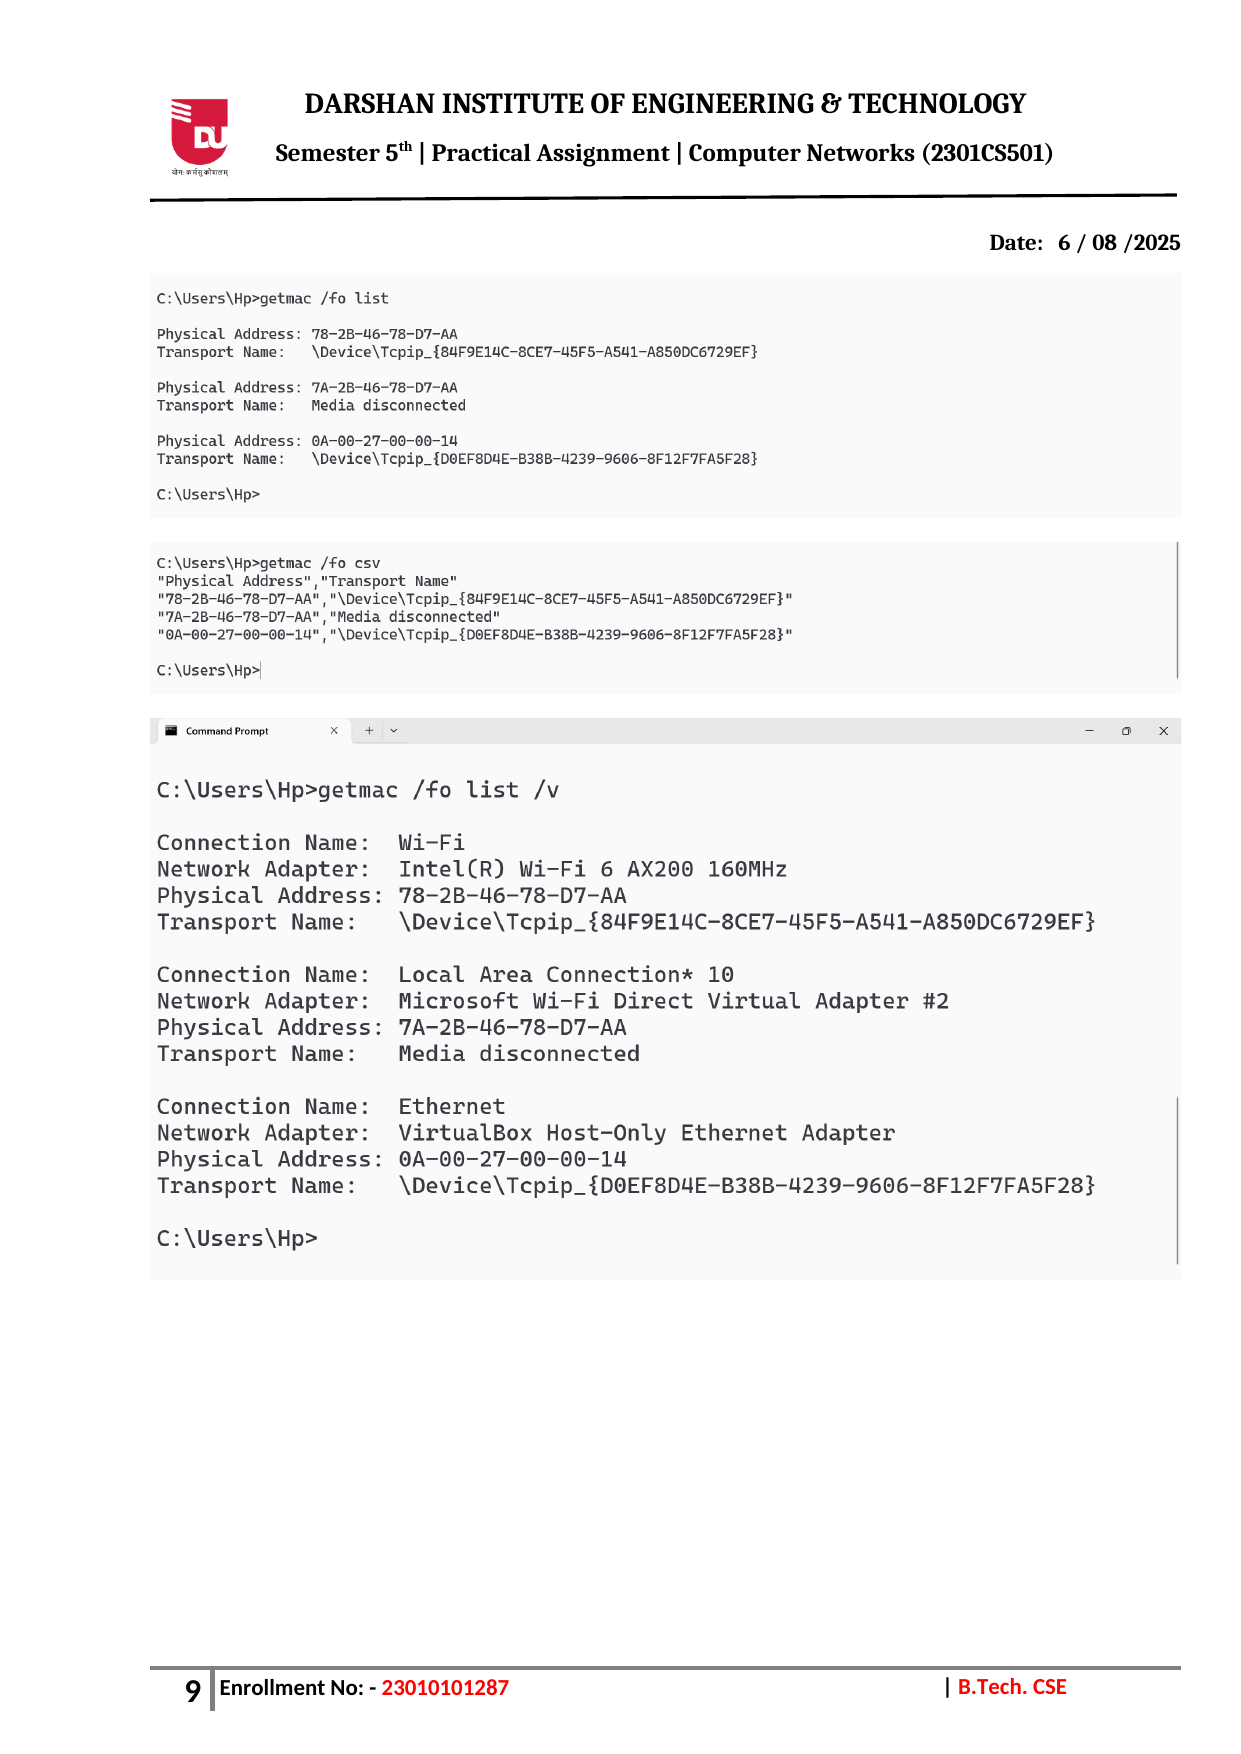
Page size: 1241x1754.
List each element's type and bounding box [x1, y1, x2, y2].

picture [150, 718, 1182, 1280]
picture [150, 75, 242, 198]
picture [150, 542, 1182, 694]
picture [150, 273, 1182, 518]
